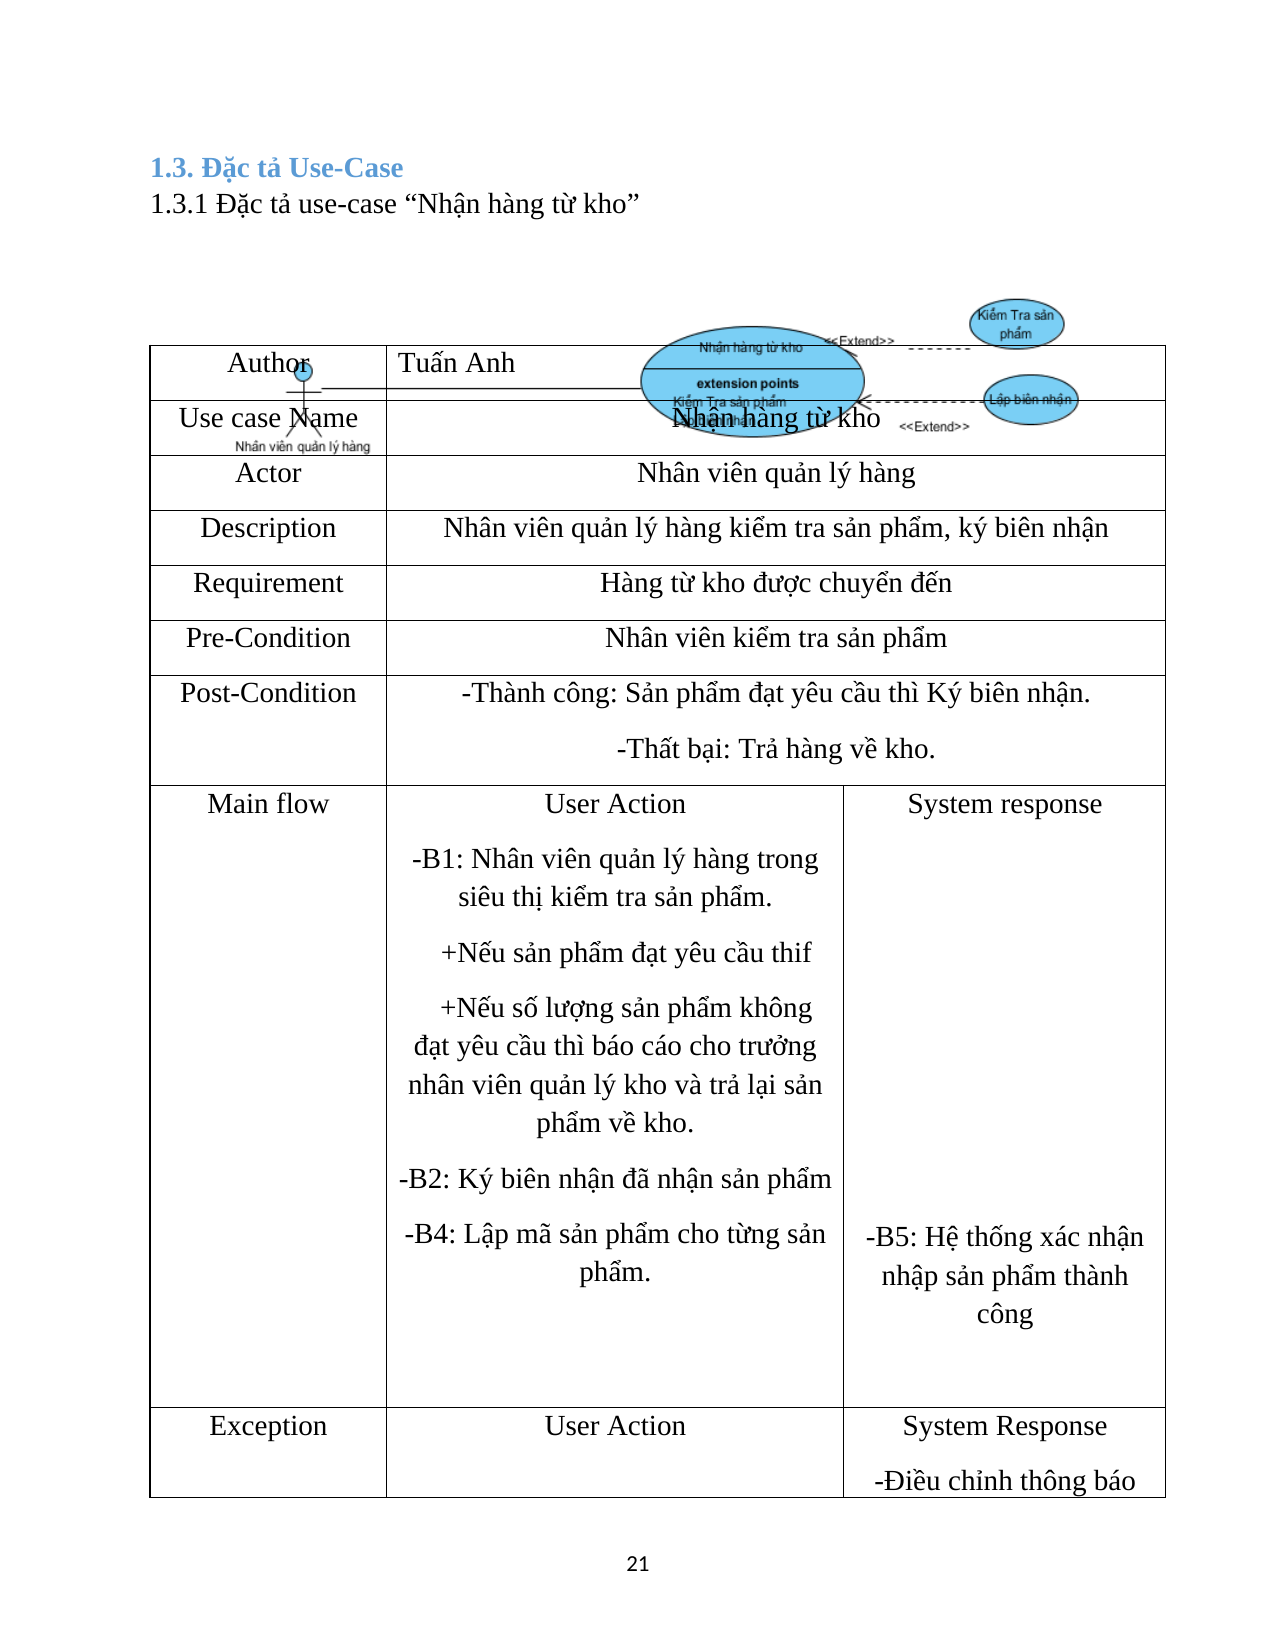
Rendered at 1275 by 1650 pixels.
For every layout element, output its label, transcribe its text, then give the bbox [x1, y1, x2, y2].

table_cell System response -B5: Hệ thống xác nhận nhập sản phẩm thành công [844, 786, 1165, 1407]
table_cell Exception [151, 1408, 386, 1497]
table_cell Hàng từ kho được chuyển đến [387, 566, 1165, 619]
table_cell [844, 1408, 1165, 1497]
text 1.3.1 Đặc tả use-case “Nhận hàng từ kho” [150, 186, 1125, 220]
table_header Tuấn Anh [387, 346, 1165, 399]
table_cell Pre-Condition [151, 621, 386, 674]
table_cell User Action -B1: Nhân viên quản lý hàng trong siêu thị kiểm tra sản phẩm. +Nếu sản phẩm đạt yêu cầu thif +Nếu số lượng sản phẩm không đạt yêu cầu thì báo cáo cho trưởng nhân viên quản lý kho và trả lại sản phẩm về kho. -B2: Ký biên nhận đã nhận sản phẩm -B4: Lập mã sản phẩm cho từng sản phẩm. [387, 786, 843, 1407]
table_cell Nhân viên quản lý hàng [387, 456, 1165, 509]
table_header Author [151, 346, 386, 399]
table_cell Use case Name [151, 401, 386, 454]
table_cell Requirement [151, 566, 386, 619]
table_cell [387, 1408, 843, 1497]
table_cell Actor [151, 456, 386, 509]
subtitle 1.3. Đặc tả Use-Case [150, 150, 1125, 183]
table_cell Main flow [151, 786, 386, 1407]
table_cell Post-Condition [151, 676, 386, 785]
table_cell Description [151, 511, 386, 564]
table_cell Nhận hàng từ kho [387, 401, 1165, 454]
table_cell Nhân viên quản lý hàng kiểm tra sản phẩm, ký biên nhận [387, 511, 1165, 564]
table_cell Nhân viên kiểm tra sản phẩm [387, 621, 1165, 674]
picture [173, 258, 1094, 345]
table_cell -Thành công: Sản phẩm đạt yêu cầu thì Ký biên nhận. -Thất bại: Trả hàng về kho. [387, 676, 1165, 785]
